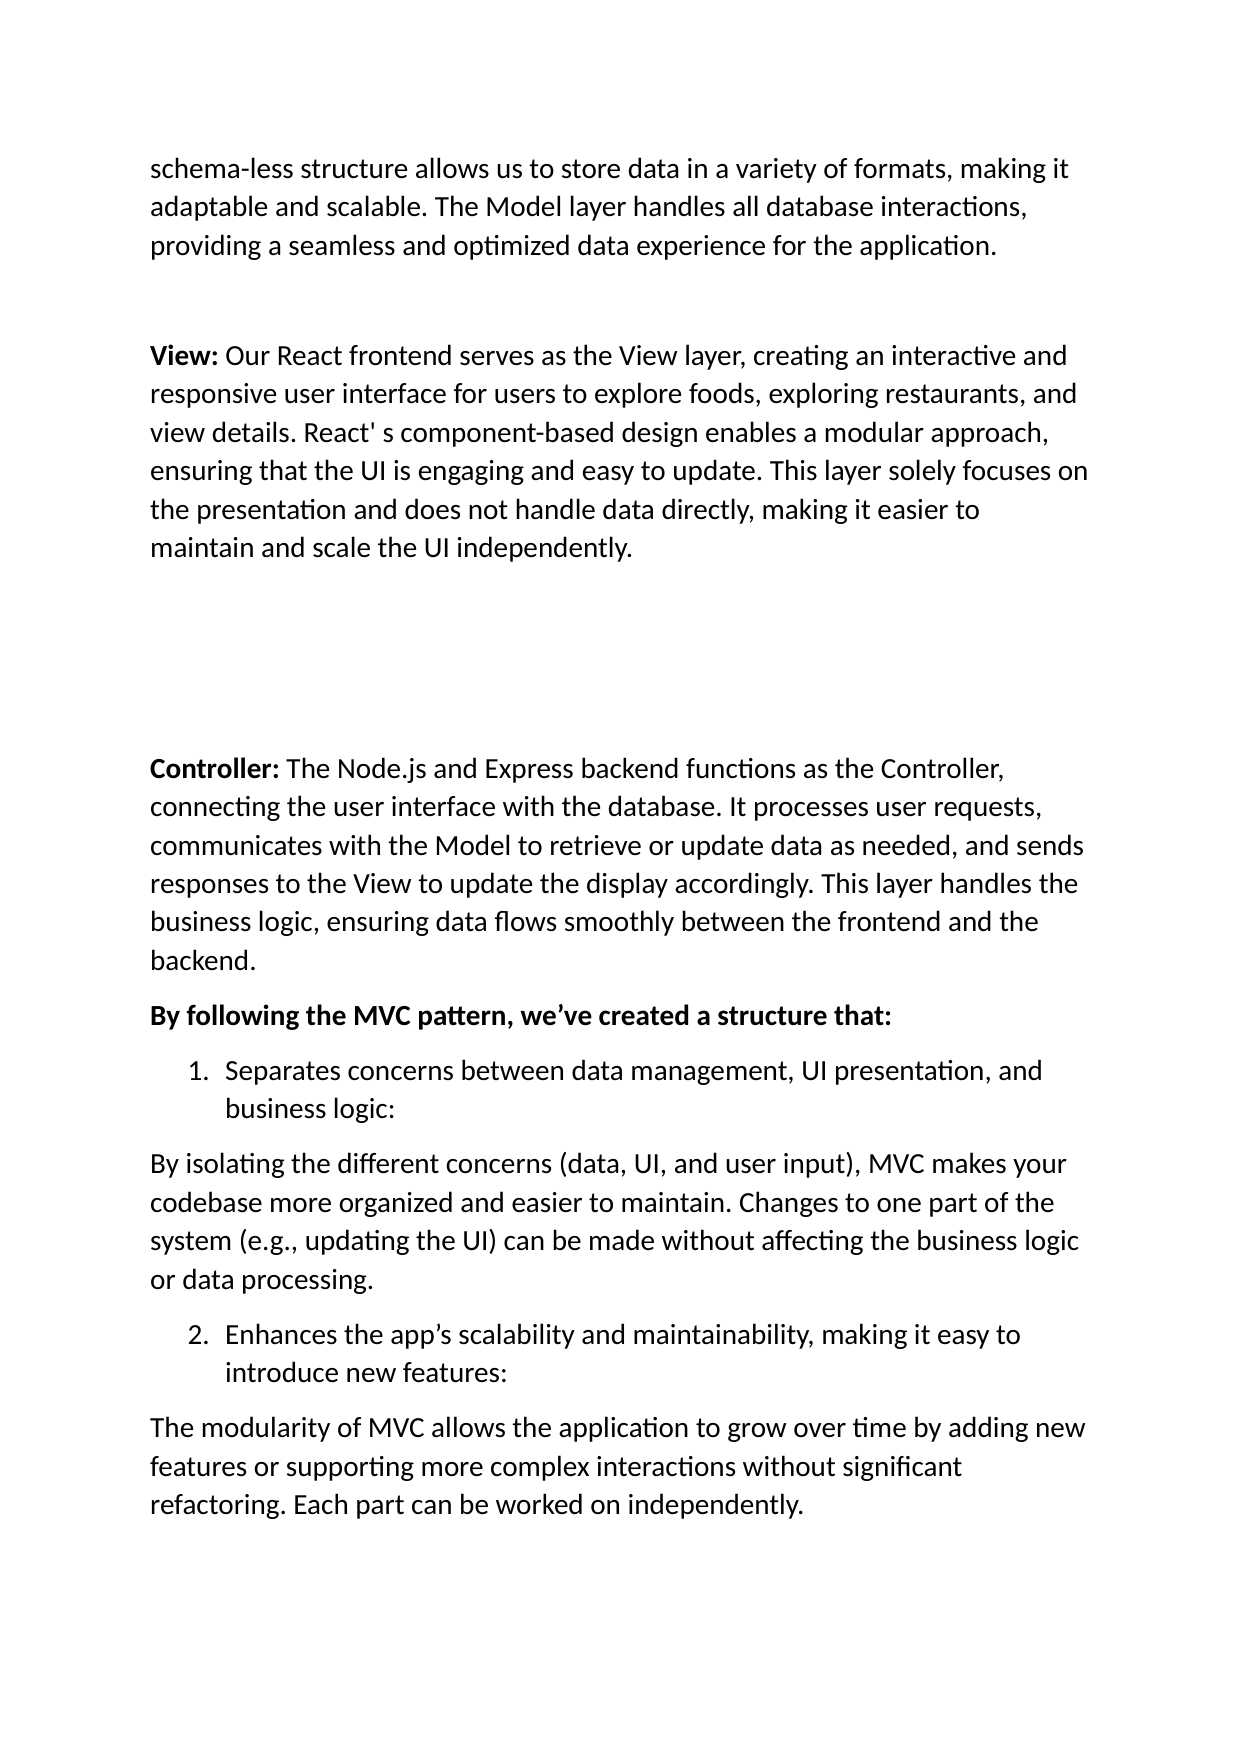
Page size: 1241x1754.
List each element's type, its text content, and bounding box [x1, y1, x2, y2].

text View: Our React frontend serves as the View layer, creating an interactive and responsive user interface for users to explore foods, exploring restaurants, and view details. React' s component-based design enables a modular approach, ensuring that the UI is engaging and easy to update. This layer solely focuses on the presentation and does not handle data directly, making it easier to maintain and scale the UI independently. [150, 337, 1090, 565]
text By following the MVC pattern, we’ve created a structure that: [150, 997, 1090, 1033]
text The modularity of MVC allows the application to grow over time by adding new features or supporting more complex interactions without significant refactoring. Each part can be worked on independently. [150, 1409, 1090, 1522]
list Separates concerns between data management, UI presentation, and business logic: [187, 1052, 1090, 1126]
text Controller: The Node.js and Express backend functions as the Controller, connecting the user interface with the database. It processes user requests, communicates with the Model to retrieve or update data as needed, and sends responses to the View to update the display accordingly. This layer handles the business logic, ensuring data flows smoothly between the frontend and the backend. [150, 750, 1090, 977]
text By isolating the different concerns (data, UI, and user input), MVC makes your codebase more organized and easier to maintain. Changes to one part of the system (e.g., updating the UI) can be made without affecting the business logic or data processing. [150, 1146, 1090, 1297]
list Enhances the app’s scalability and maintainability, making it easy to introduce new features: [187, 1316, 1090, 1390]
